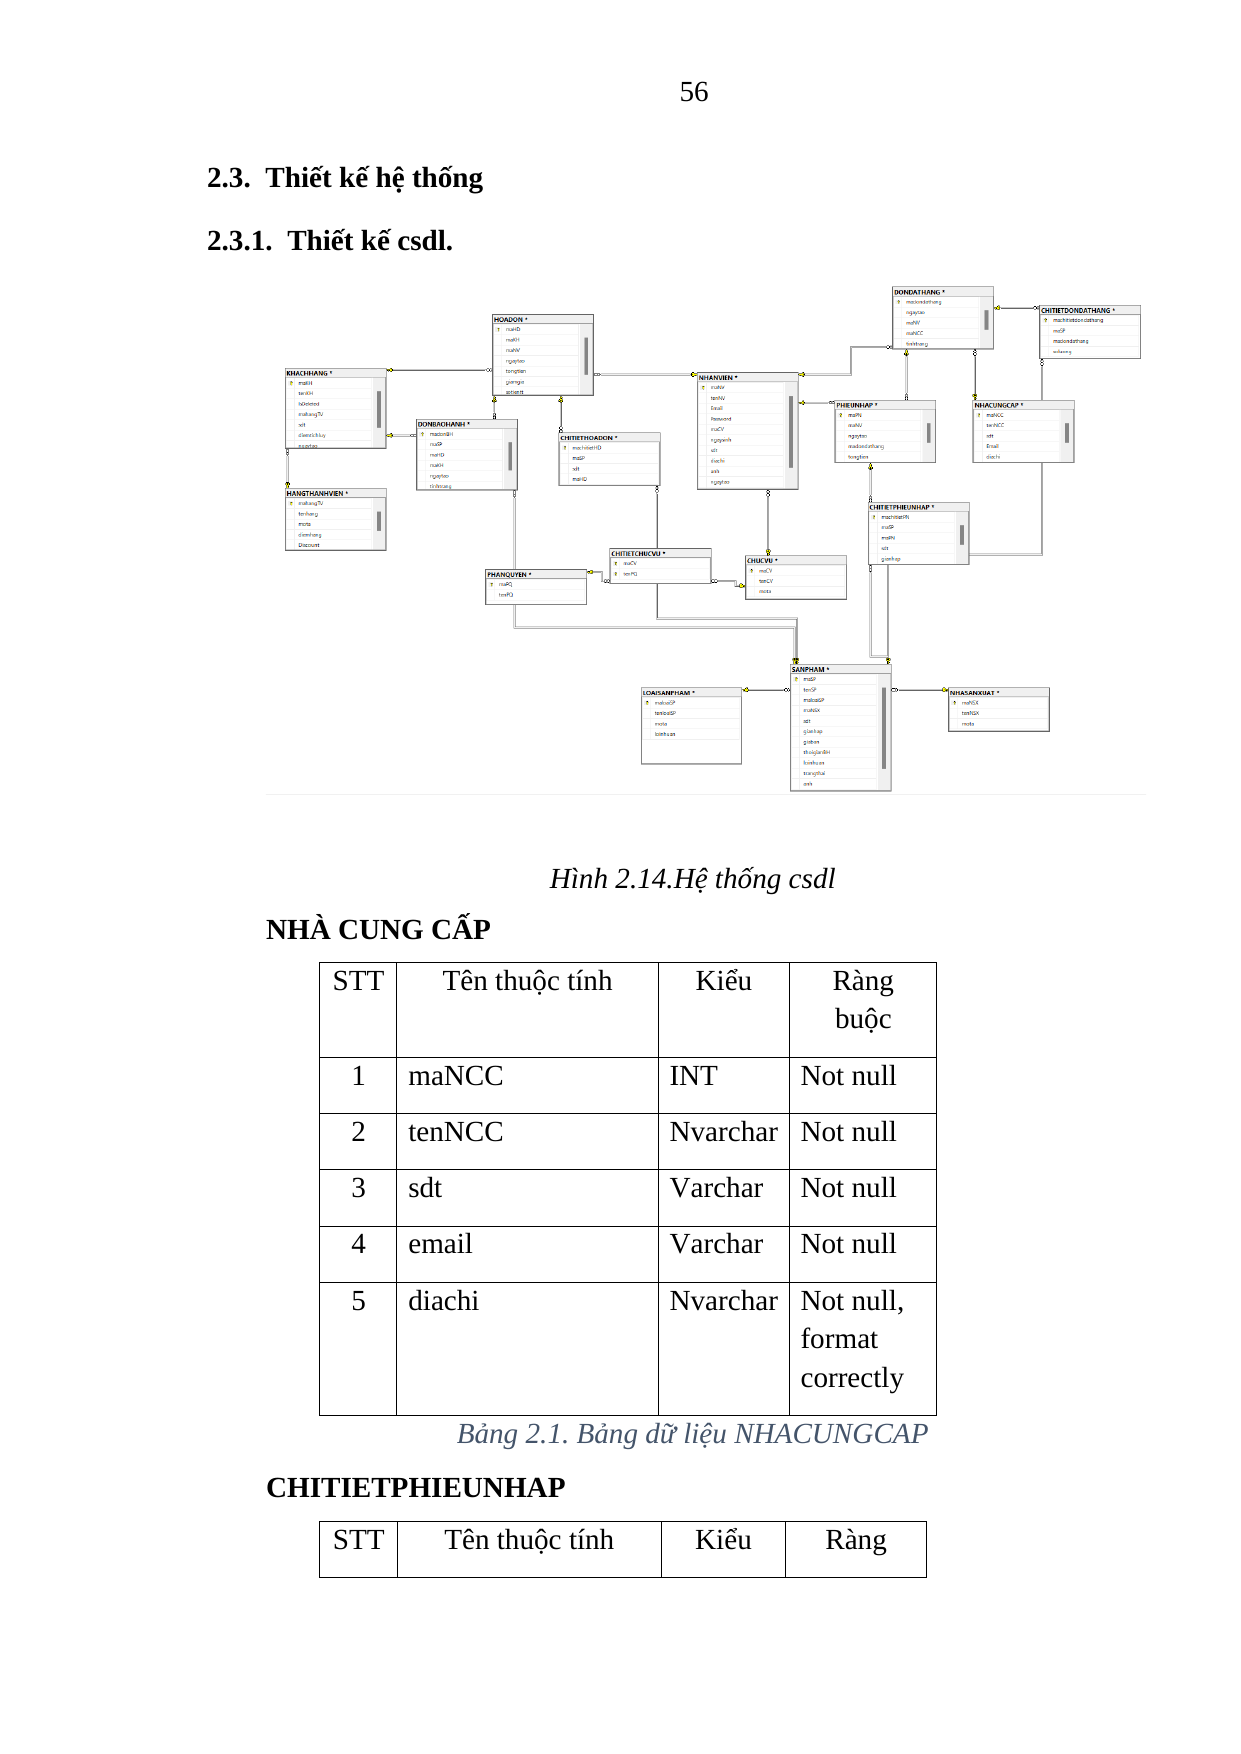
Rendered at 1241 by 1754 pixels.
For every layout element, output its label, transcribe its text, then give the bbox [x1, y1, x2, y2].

table_cell 2 [320, 1114, 396, 1169]
text Hình 2.14.Hệ thống csdl [207, 861, 1122, 895]
table_header Tên thuộc tính [397, 963, 658, 1057]
table_header Ràng buộc [786, 1522, 926, 1577]
table_cell 3 [320, 1170, 396, 1226]
table_header STT [320, 963, 396, 1057]
picture [265, 285, 1147, 795]
table_cell maNCC [397, 1058, 658, 1113]
table_cell Varchar [659, 1227, 789, 1282]
table_cell 1 [320, 1058, 396, 1113]
table_cell Nvarchar [659, 1114, 789, 1169]
table_cell Not null [790, 1227, 936, 1282]
table_cell Not null [790, 1114, 936, 1169]
table_header Ràng buộc [790, 963, 936, 1057]
table_cell Not null [790, 1170, 936, 1226]
subtitle Thiết kế hệ thống [207, 160, 1122, 194]
table_cell diachi [397, 1283, 658, 1415]
table_cell tenNCC [397, 1114, 658, 1169]
table_header Kiểu [659, 963, 789, 1057]
table_header Kiểu [662, 1522, 785, 1577]
table_cell Not null [790, 1058, 936, 1113]
table_cell email [397, 1227, 658, 1282]
table_header STT [320, 1522, 397, 1577]
table_header Tên thuộc tính [398, 1522, 661, 1577]
table_cell Nvarchar [659, 1283, 789, 1415]
subtitle Thiết kế csdl. [207, 223, 1122, 257]
text CHITIETPHIEUNHAP [207, 1471, 1122, 1504]
text Bảng 2.1. Bảng dữ liệu NHACUNGCAP [207, 1416, 1122, 1450]
table_cell sdt [397, 1170, 658, 1226]
table_cell Not null, format correctly [790, 1283, 936, 1415]
table_cell 4 [320, 1227, 396, 1282]
text NHÀ CUNG CẤP [207, 912, 1122, 945]
table_cell INT [659, 1058, 789, 1113]
table_cell Varchar [659, 1170, 789, 1226]
table_cell 5 [320, 1283, 396, 1415]
